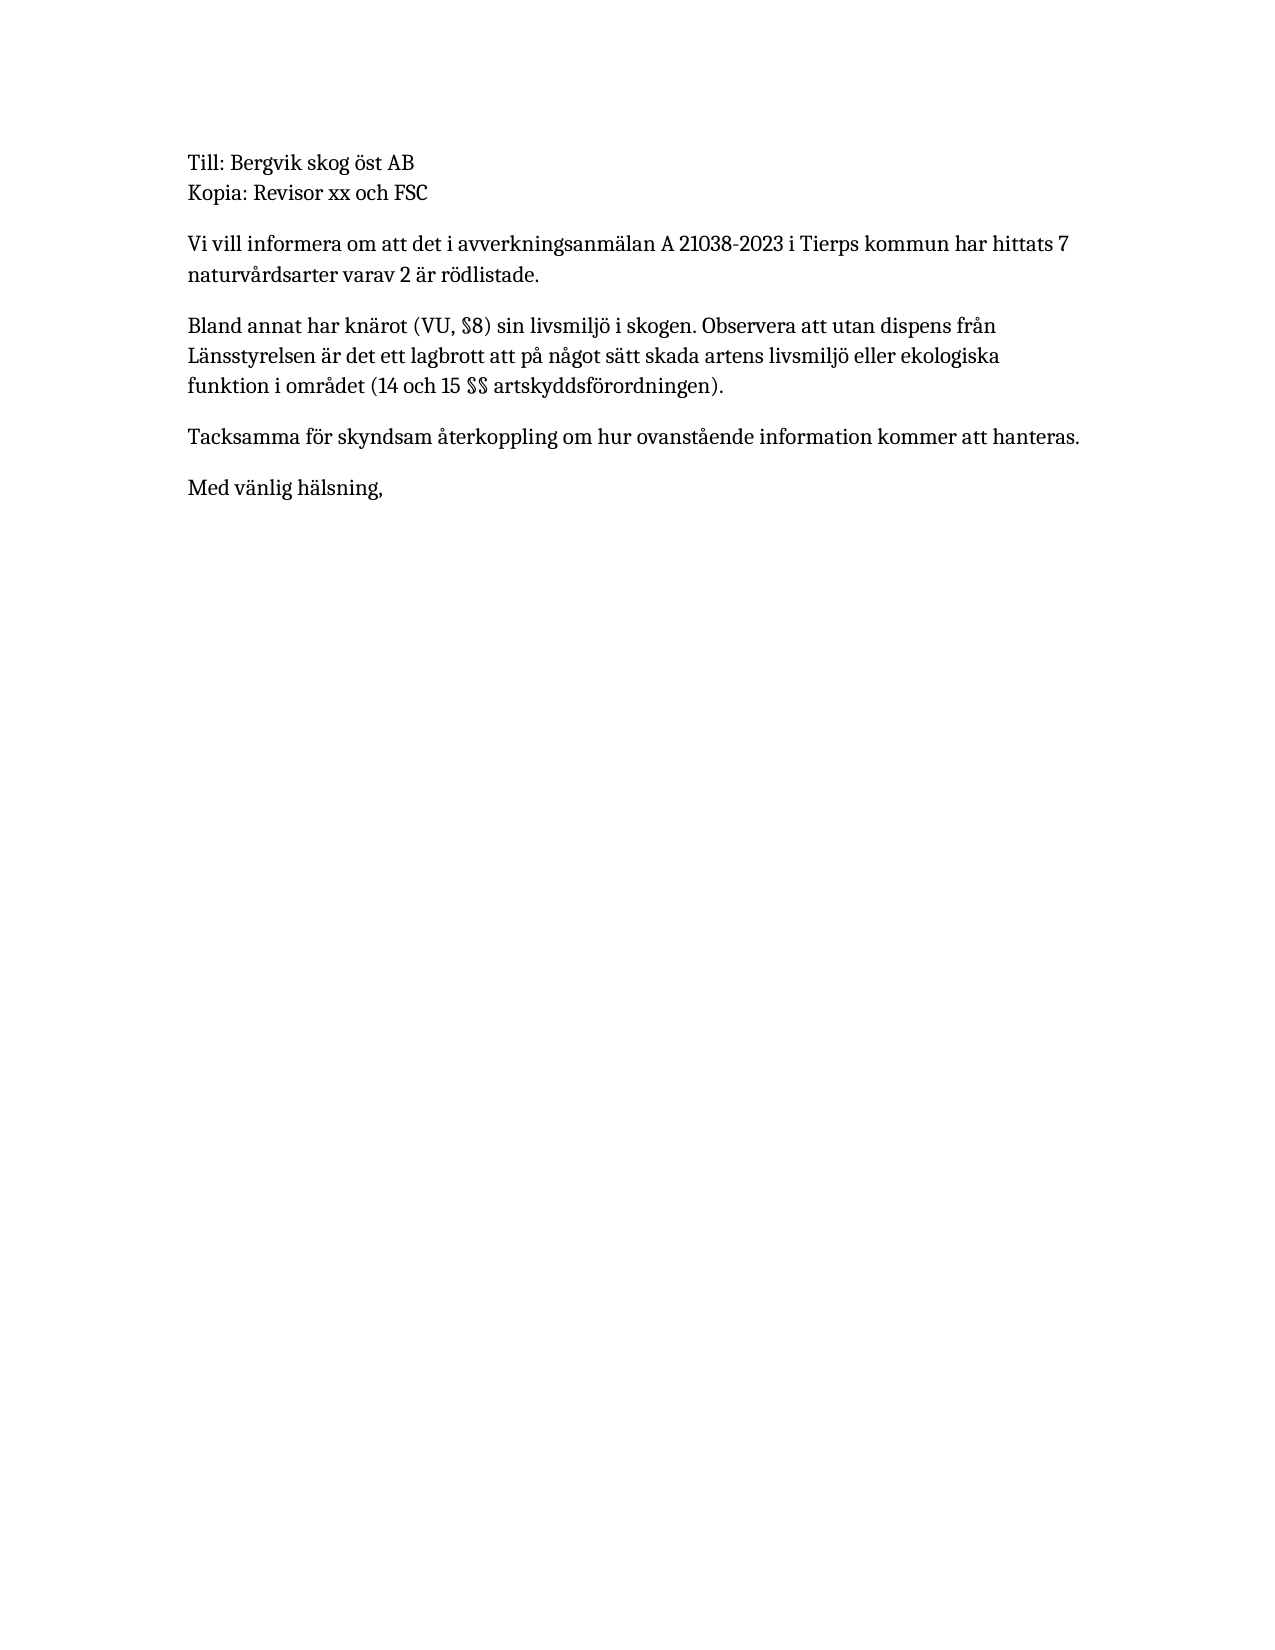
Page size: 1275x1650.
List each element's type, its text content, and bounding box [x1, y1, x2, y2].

text Med vänlig hälsning, [187, 475, 1087, 532]
text Tacksamma för skyndsam återkoppling om hur ovanstående information kommer att hanteras. [187, 424, 1087, 450]
text Vi vill informera om att det i avverkningsanmälan A 21038-2023 i Tierps kommun har hittats 7 naturvårdsarter varav 2 är rödlistade. [187, 231, 1087, 288]
text Bland annat har knärot (VU, §8) sin livsmiljö i skogen. Observera att utan dispens från Länsstyrelsen är det ett lagbrott att på något sätt skada artens livsmiljö eller ekologiska funktion i området (14 och 15 §§ artskyddsförordningen). [187, 312, 1087, 399]
text Till: Bergvik skog öst AB Kopia: Revisor xx och FSC [187, 150, 1087, 207]
